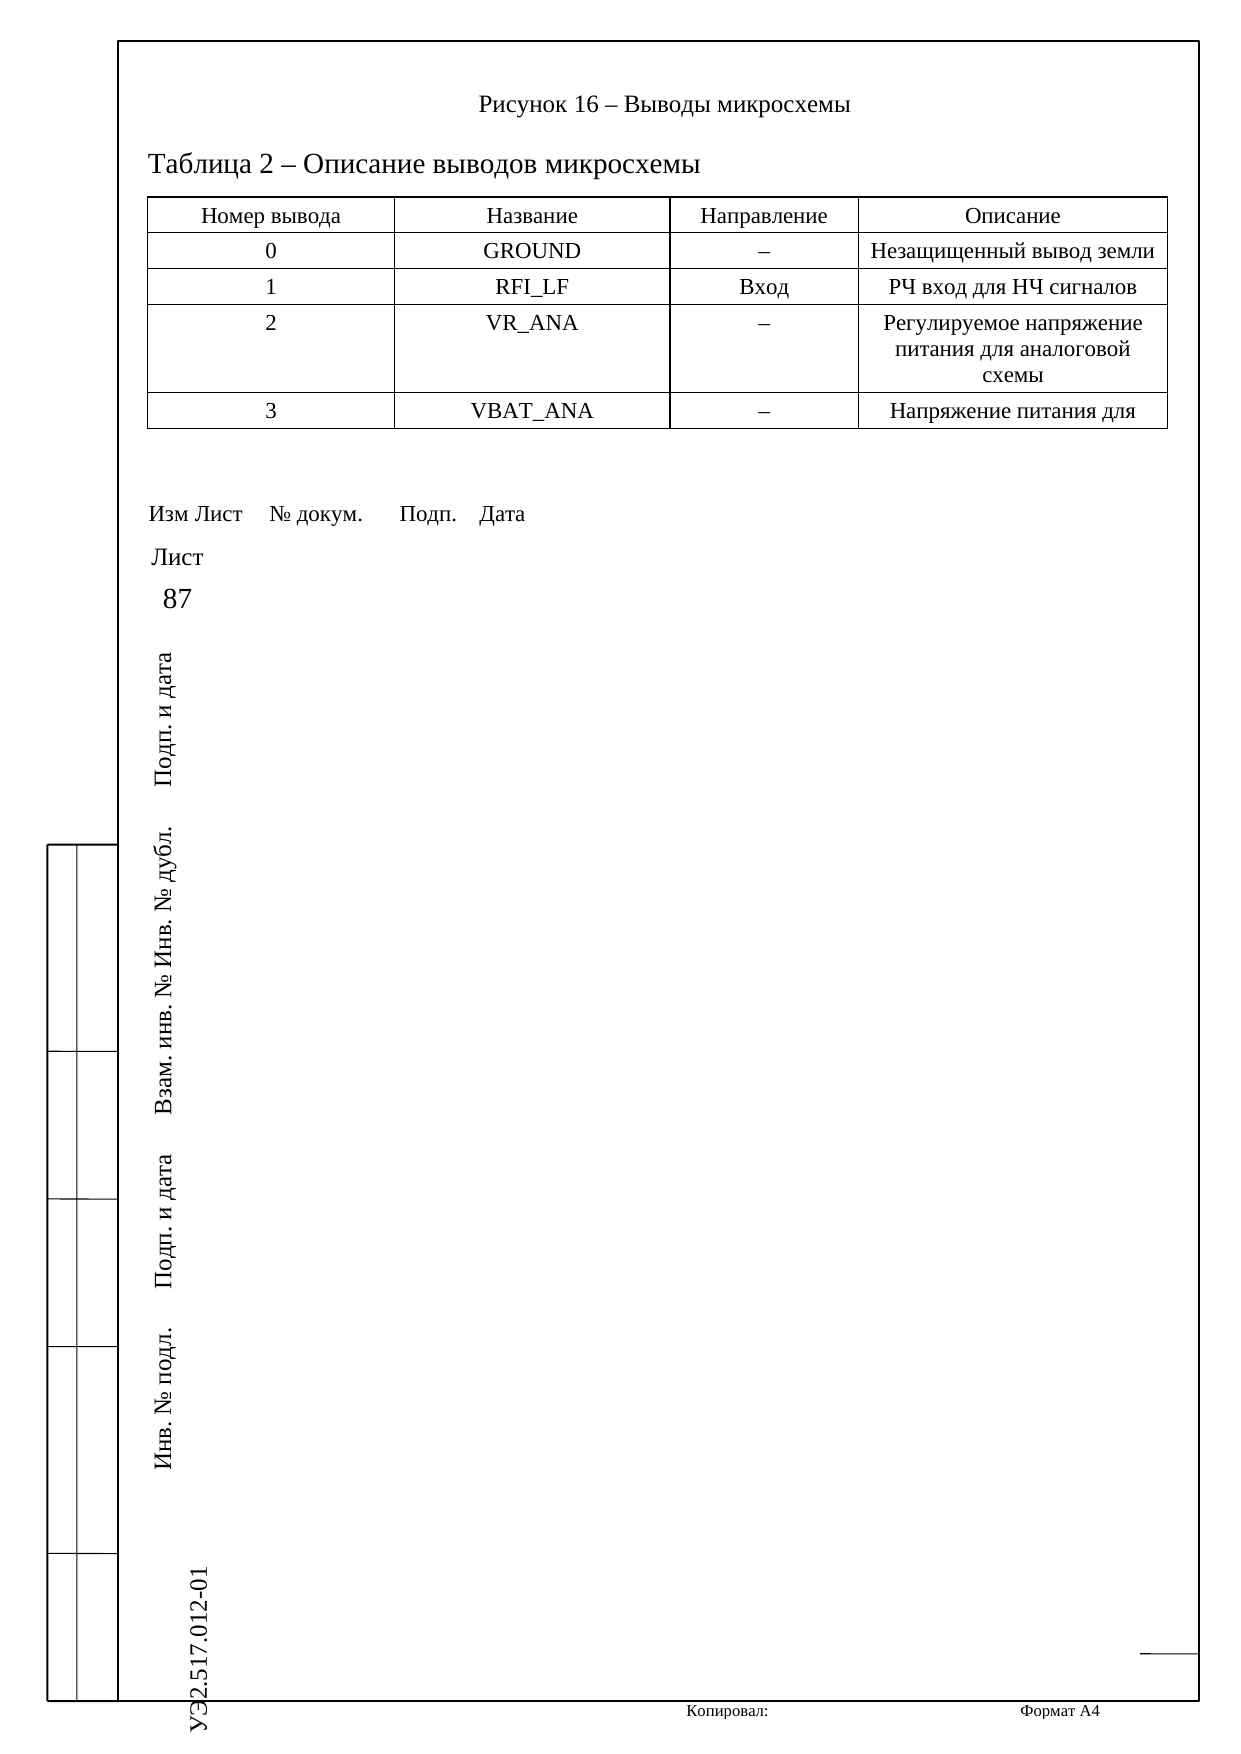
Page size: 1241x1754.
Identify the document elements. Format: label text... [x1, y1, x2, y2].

table_cell Регулируемое напряжение питания для аналоговой схемы [859, 305, 1167, 392]
table_cell 1 [148, 269, 394, 304]
text Рисунок 16 – Выводы микросхемы [148, 89, 1181, 117]
table_header Номер вывода [148, 198, 394, 232]
table_cell РЧ вход для НЧ сигналов [859, 269, 1167, 304]
table_cell 3 [148, 393, 394, 428]
table_cell 2 [148, 305, 394, 392]
table_header Название [395, 198, 669, 232]
table_cell – [671, 233, 858, 268]
table_cell VR_ANA [395, 305, 669, 392]
table_cell GROUND [395, 233, 669, 268]
table_cell Вход [671, 269, 858, 304]
table_cell – [671, 305, 858, 392]
table_cell 0 [148, 233, 394, 268]
table_cell – [671, 393, 858, 428]
table_cell Напряжение питания для аналоговой схемы [859, 393, 1167, 428]
table_cell Незащищенный вывод земли [859, 233, 1167, 268]
text Таблица 2 – Описание выводов микросхемы [148, 146, 1181, 180]
table_cell RFI_LF [395, 269, 669, 304]
table_header Описание [859, 198, 1167, 232]
table_header Направление [671, 198, 858, 232]
table_cell VBAT_ANA [395, 393, 669, 428]
